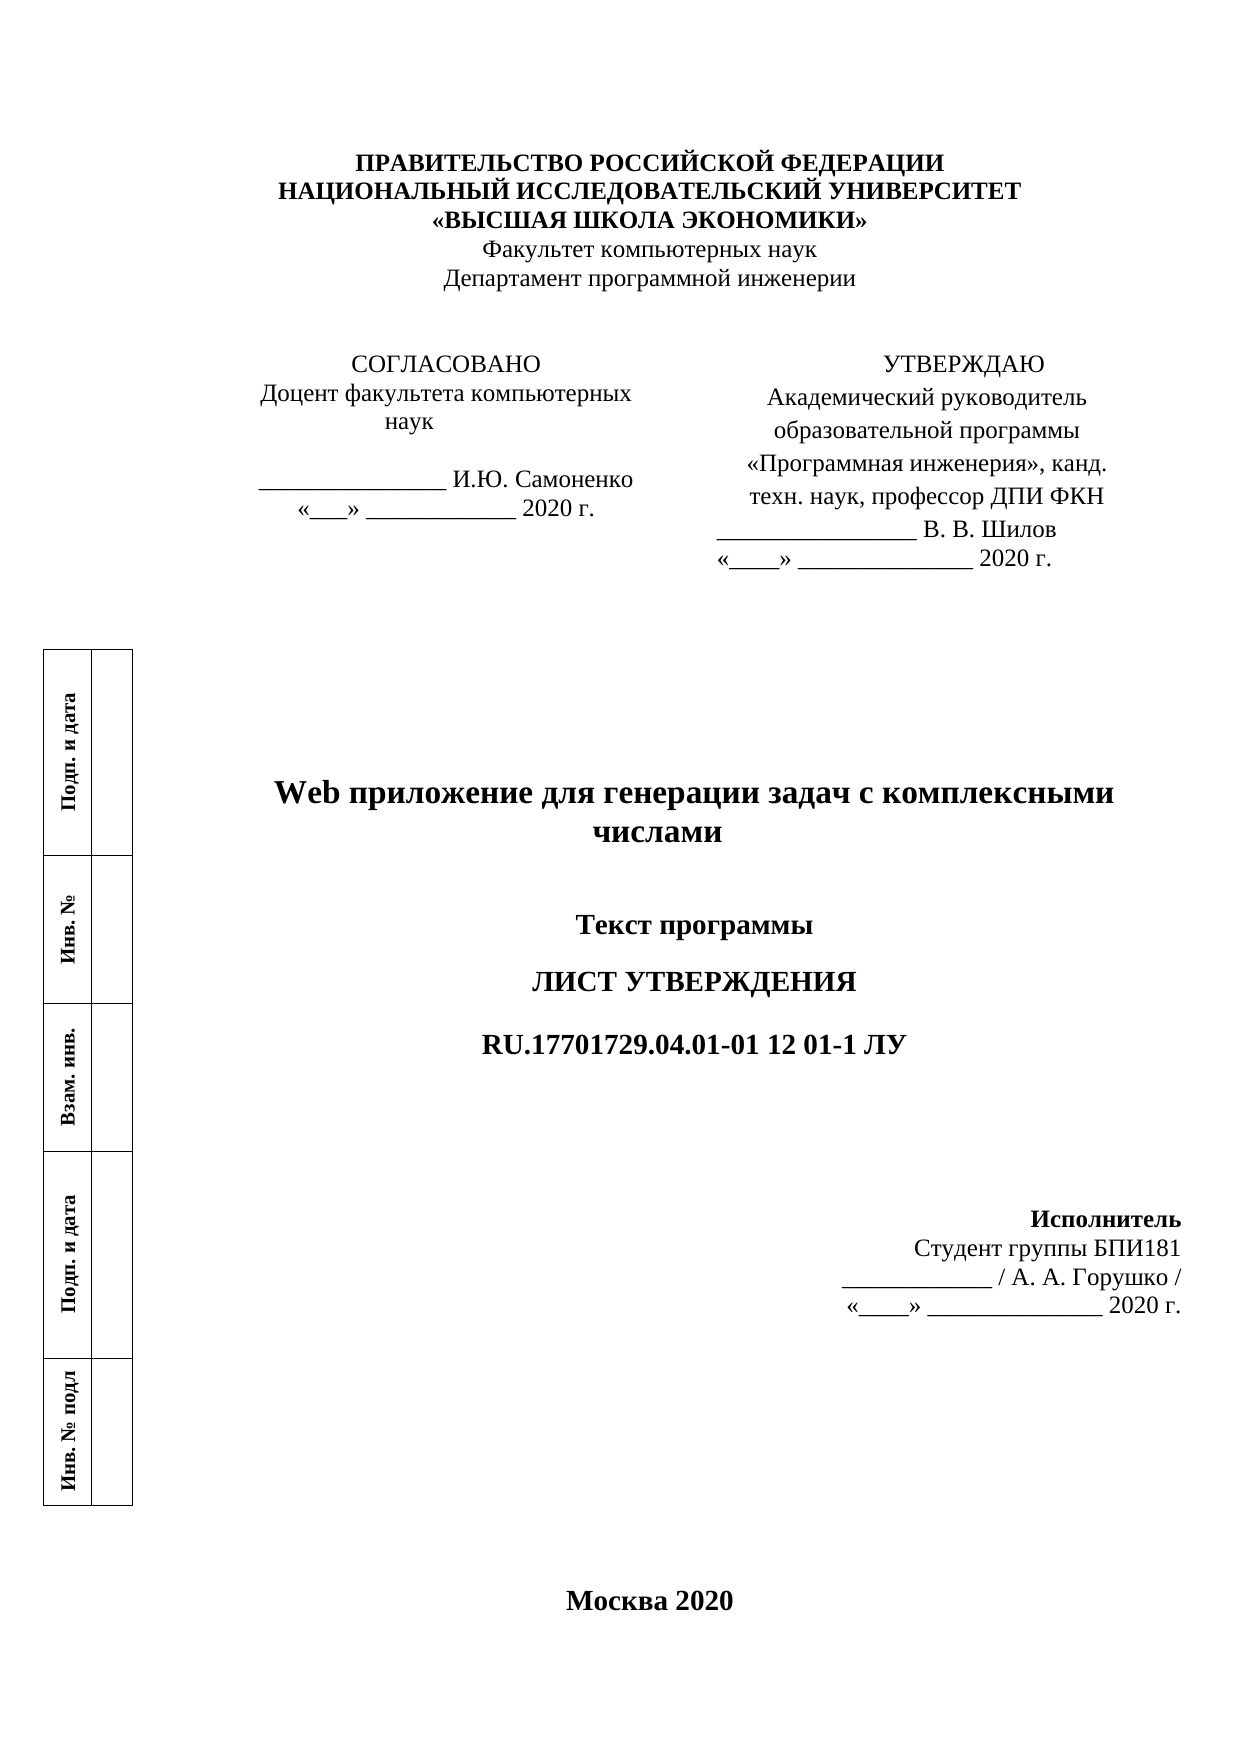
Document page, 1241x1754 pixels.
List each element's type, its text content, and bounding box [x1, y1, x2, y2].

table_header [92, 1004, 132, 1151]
text «ВЫСШАЯ ШКОЛА ЭКОНОМИКИ» [118, 205, 1181, 234]
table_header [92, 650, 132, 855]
text Факультет компьютерных наук [118, 234, 1181, 263]
text ПРАВИТЕЛЬСТВО РОССИЙСКОЙ ФЕДЕРАЦИИ [118, 148, 1181, 176]
text Москва 2020 [118, 1583, 1181, 1617]
text Департамент программной инженерии [118, 263, 1181, 291]
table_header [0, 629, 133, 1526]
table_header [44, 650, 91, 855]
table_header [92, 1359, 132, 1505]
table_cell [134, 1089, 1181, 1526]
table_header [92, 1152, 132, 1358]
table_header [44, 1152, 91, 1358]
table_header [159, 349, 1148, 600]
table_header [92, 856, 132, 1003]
text НАЦИОНАЛЬНЫЙ ИССЛЕДОВАТЕЛЬСКИЙ УНИВЕРСИТЕТ [118, 176, 1181, 205]
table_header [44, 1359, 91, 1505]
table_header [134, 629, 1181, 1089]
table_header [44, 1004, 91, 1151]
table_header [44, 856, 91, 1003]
